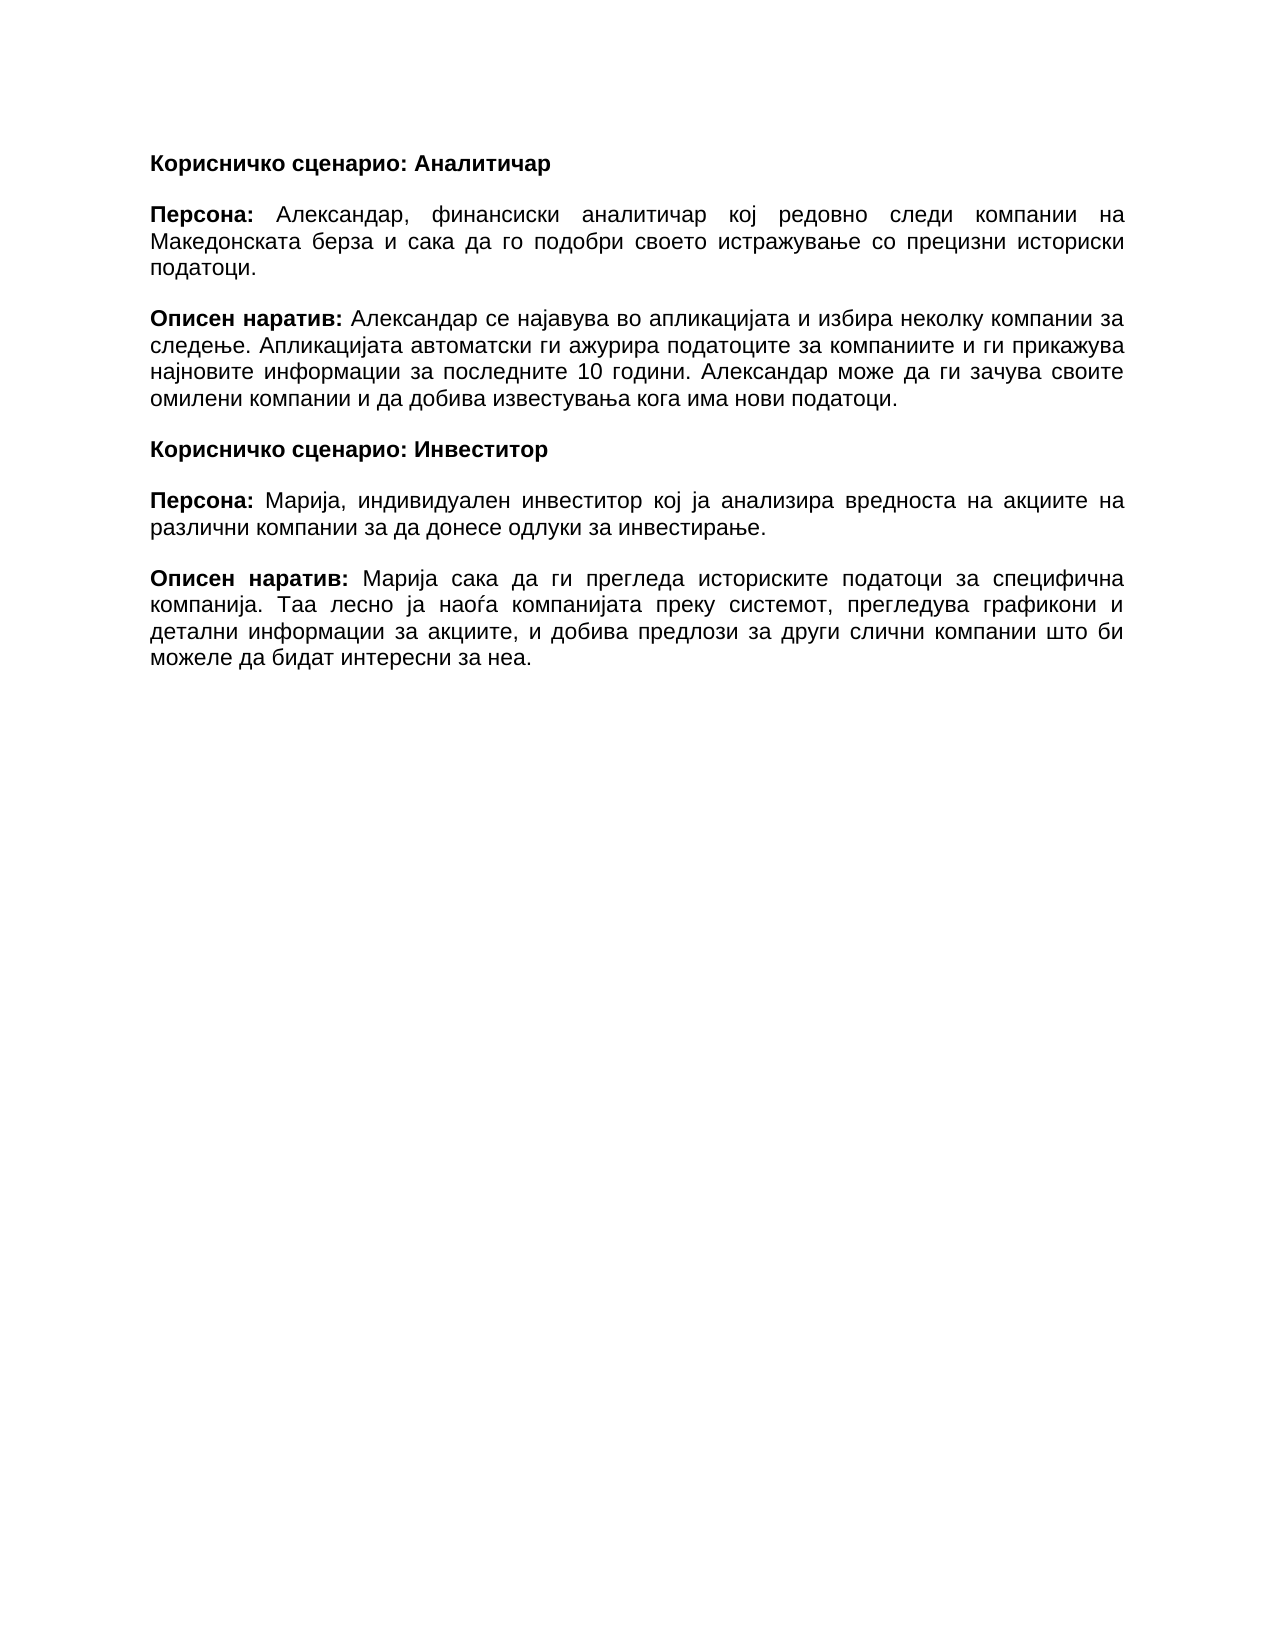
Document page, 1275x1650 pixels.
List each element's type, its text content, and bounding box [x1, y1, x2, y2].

text Описен наратив: Марија сака да ги прегледа историските податоци за специфична компанија. Таа лесно ја наоѓа компанијата преку системот, прегледува графикони и детални информации за акциите, и добива предлози за други слични компании што би можеле да бидат интересни за неа. [150, 565, 1125, 670]
text Персона: Александар, финансиски аналитичар кој редовно следи компании на Македонската берза и сака да го подобри своето истражување со прецизни историски податоци. [150, 201, 1125, 280]
subtitle Корисничко сценарио: Аналитичар [150, 150, 1125, 176]
text Персона: Марија, индивидуален инвеститор кој ја анализира вредноста на акциите на различни компании за да донесе одлуки за инвестирање. [150, 487, 1125, 540]
text Описен наратив: Александар се најавува во апликацијата и избира неколку компании за следење. Апликацијата автоматски ги ажурира податоците за компаниите и ги прикажува најновите информации за последните 10 години. Александар може да ги зачува своите омилени компании и да добива известувања кога има нови податоци. [150, 305, 1125, 411]
subtitle Корисничко сценарио: Инвеститор [150, 436, 1125, 462]
